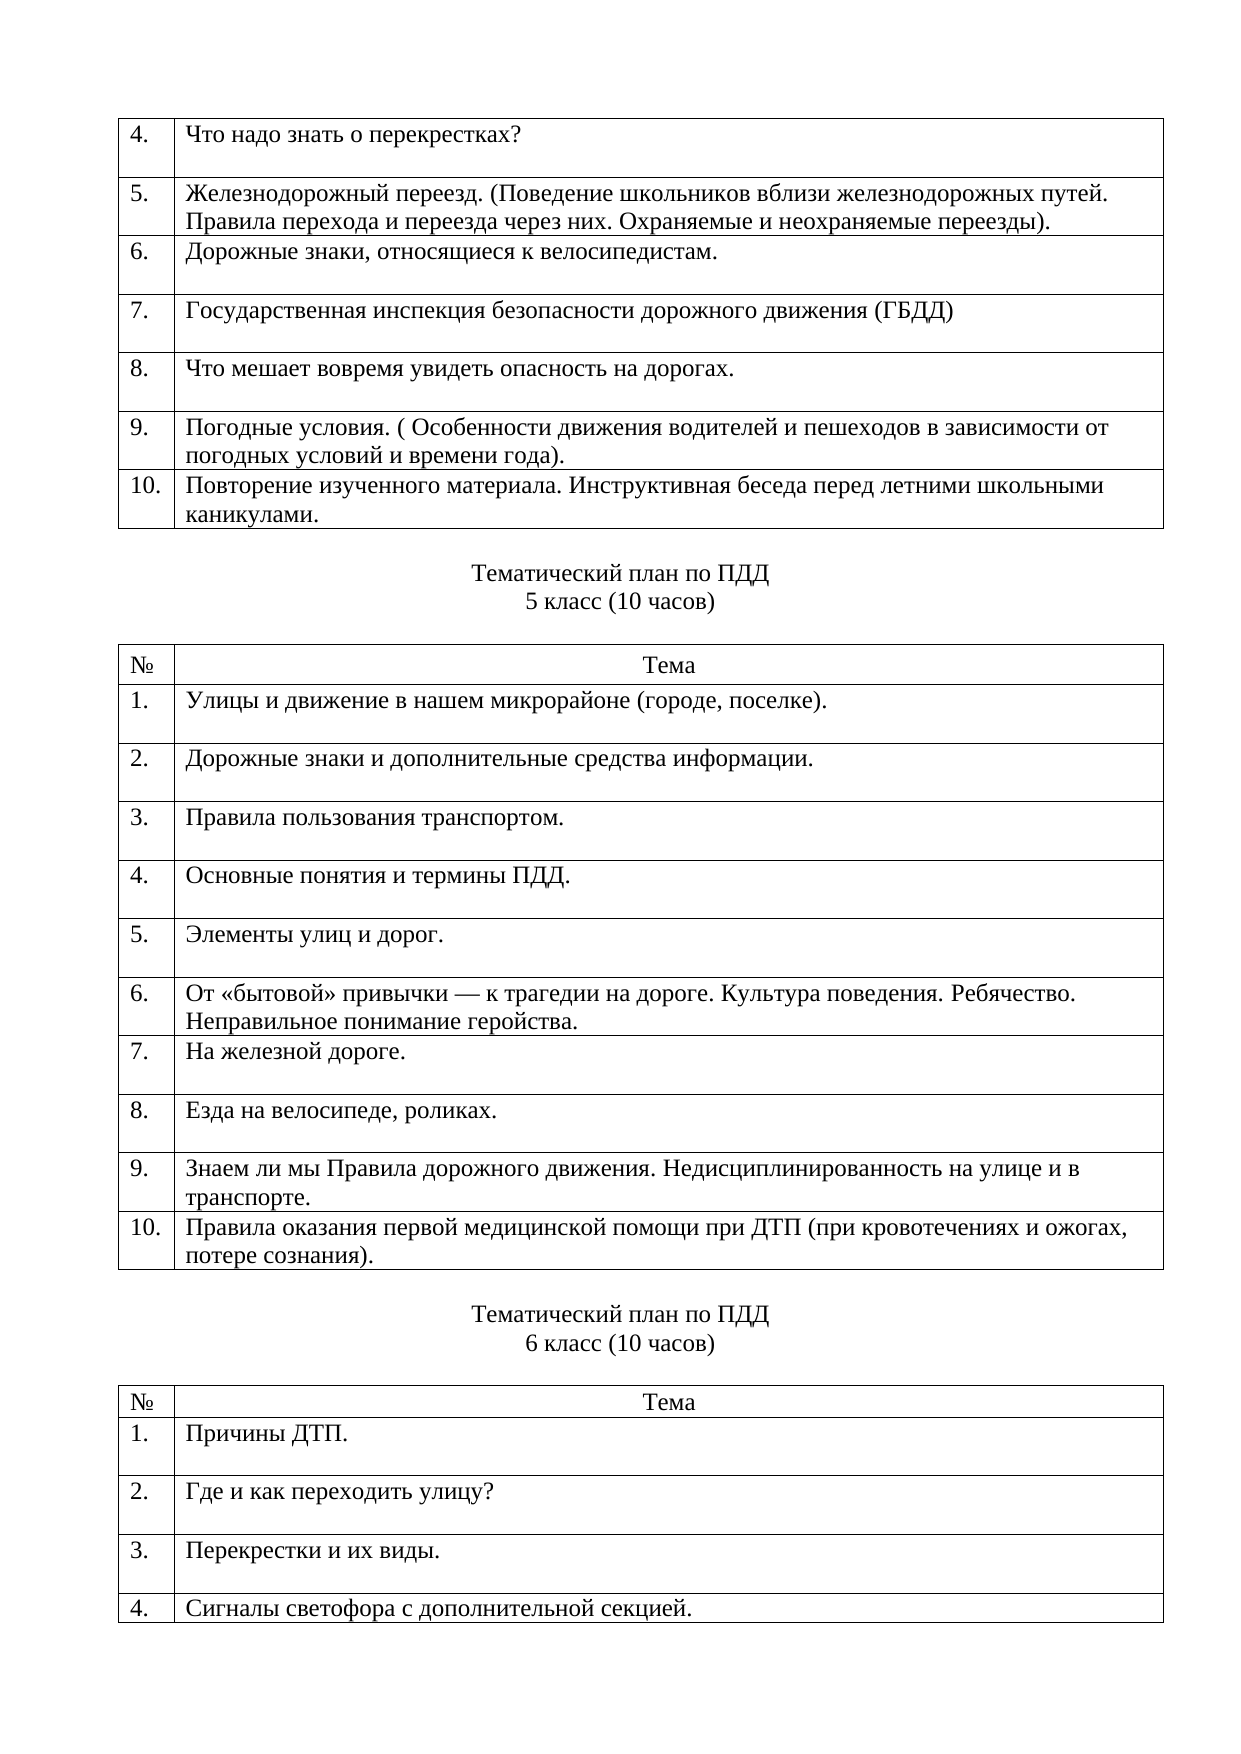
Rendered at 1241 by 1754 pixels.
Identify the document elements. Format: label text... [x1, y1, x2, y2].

table_cell Что мешает вовремя увидеть опасность на дорогах. [175, 353, 1163, 411]
table_cell Знаем ли мы Правила дорожного движения. Недисциплинированность на улице и в транспорте. [175, 1153, 1163, 1211]
table_cell [119, 1212, 174, 1269]
table_cell [119, 1418, 174, 1475]
table_cell Езда на велосипеде, роликах. [175, 1095, 1163, 1152]
table_cell Правила оказания первой медицинской помощи при ДТП (при кровотечениях и ожогах, потере сознания). [175, 1212, 1163, 1269]
table_cell Причины ДТП. [175, 1418, 1163, 1475]
text Тематический план по ПДД [118, 558, 1122, 586]
table_cell Дорожные знаки и дополнительные средства информации. [175, 744, 1163, 801]
table_cell [119, 412, 174, 469]
table_cell [119, 178, 174, 235]
text 5 класс (10 часов) [118, 586, 1122, 615]
table_cell Правила пользования транспортом. [175, 802, 1163, 859]
table_cell Основные понятия и термины ПДД. [175, 861, 1163, 918]
table_cell [119, 119, 174, 177]
table_header Тема [175, 1386, 1163, 1417]
table_cell [119, 353, 174, 411]
text 6 класс (10 часов) [118, 1328, 1122, 1357]
table_cell [119, 1153, 174, 1211]
text Тематический план по ПДД [118, 1299, 1122, 1328]
table_cell [119, 685, 174, 742]
table_cell [119, 744, 174, 801]
table_cell [119, 978, 174, 1035]
table_cell [119, 1476, 174, 1534]
table_cell [119, 802, 174, 859]
table_cell [119, 470, 174, 528]
table_cell Погодные условия. ( Особенности движения водителей и пешеходов в зависимости от погодных условий и времени года). [175, 412, 1163, 469]
table_cell Перекрестки и их виды. [175, 1535, 1163, 1592]
table_cell Железнодорожный переезд. (Поведение школьников вблизи железнодорожных путей. Правила перехода и переезда через них. Охраняемые и неохраняемые переезды). [175, 178, 1163, 235]
table_header № [119, 1386, 174, 1417]
table_cell [119, 919, 174, 977]
table_cell [119, 1594, 174, 1622]
table_cell Что надо знать о перекрестках? [175, 119, 1163, 177]
table_cell От «бытовой» привычки — к трагедии на дороге. Культура поведения. Ребячество. Неправильное понимание геройства. [175, 978, 1163, 1035]
table_cell [119, 1036, 174, 1094]
table_cell Элементы улиц и дорог. [175, 919, 1163, 977]
table_cell Улицы и движение в нашем микрорайоне (городе, поселке). [175, 685, 1163, 742]
table_cell Повторение изученного материала. Инструктивная беседа перед летними школьными каникулами. [175, 470, 1163, 528]
table_header № [119, 645, 174, 684]
table_cell [119, 861, 174, 918]
table_cell Дорожные знаки, относящиеся к велосипедистам. [175, 236, 1163, 294]
table_cell [119, 236, 174, 294]
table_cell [175, 1594, 1163, 1622]
table_cell [119, 1535, 174, 1592]
table_cell На железной дороге. [175, 1036, 1163, 1094]
table_header Тема [175, 645, 1163, 684]
table_cell [119, 295, 174, 352]
table_cell Где и как переходить улицу? [175, 1476, 1163, 1534]
table_cell [119, 1095, 174, 1152]
table_cell Государственная инспекция безопасности дорожного движения (ГБДД) [175, 295, 1163, 352]
